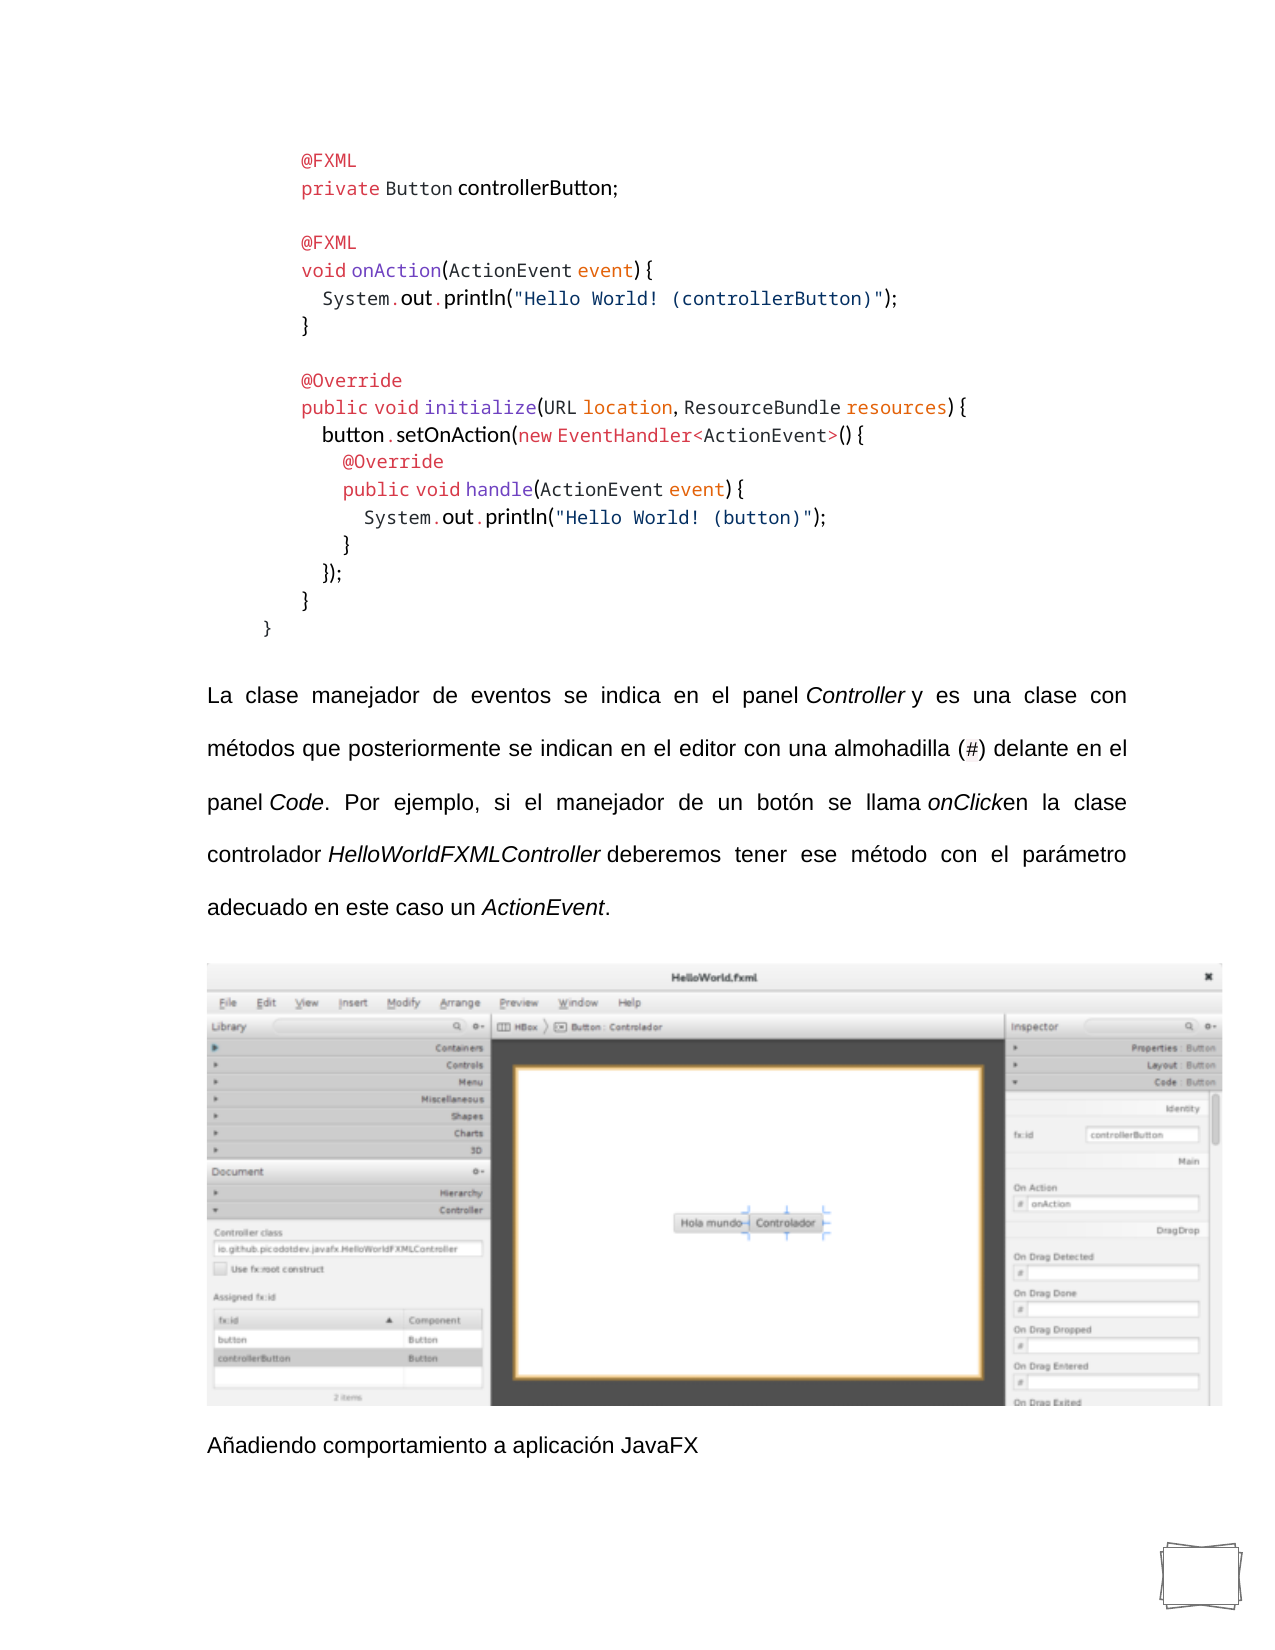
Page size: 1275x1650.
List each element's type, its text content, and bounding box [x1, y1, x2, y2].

text @Override [207, 367, 1127, 392]
text Añadiendo comportamiento a aplicación JavaFX [207, 1406, 1127, 1458]
text button.setOnAction(new EventHandler<ActionEvent>() { [207, 420, 1127, 448]
text } [207, 586, 1127, 614]
text System.out.println("Hello World! (controllerButton)"); [207, 283, 1127, 311]
text @Override [207, 448, 1127, 474]
picture [206, 963, 1223, 1406]
text private Button controllerButton; [207, 173, 1127, 201]
text }); [207, 558, 1127, 586]
text } [207, 311, 1127, 339]
text La clase manejador de eventos se indica en el panel Controller y es una clase con métodos que posteriormente se indican en el editor con una almohadilla (#) delante en el panel Code. Por ejemplo, si el manejador de un botón se llama onClicken la clase controlador HelloWorldFXMLController deberemos tener ese método con el parámetro adecuado en este caso un ActionEvent. [207, 682, 1127, 920]
text public void initialize(URL location, ResourceBundle resources) { [207, 392, 1127, 420]
text @FXML [207, 229, 1127, 255]
text } [207, 614, 1127, 639]
text } [207, 530, 1127, 558]
text System.out.println("Hello World! (button)"); [207, 502, 1127, 530]
text @FXML [207, 148, 1127, 173]
text public void handle(ActionEvent event) { [207, 474, 1127, 502]
text void onAction(ActionEvent event) { [207, 255, 1127, 283]
